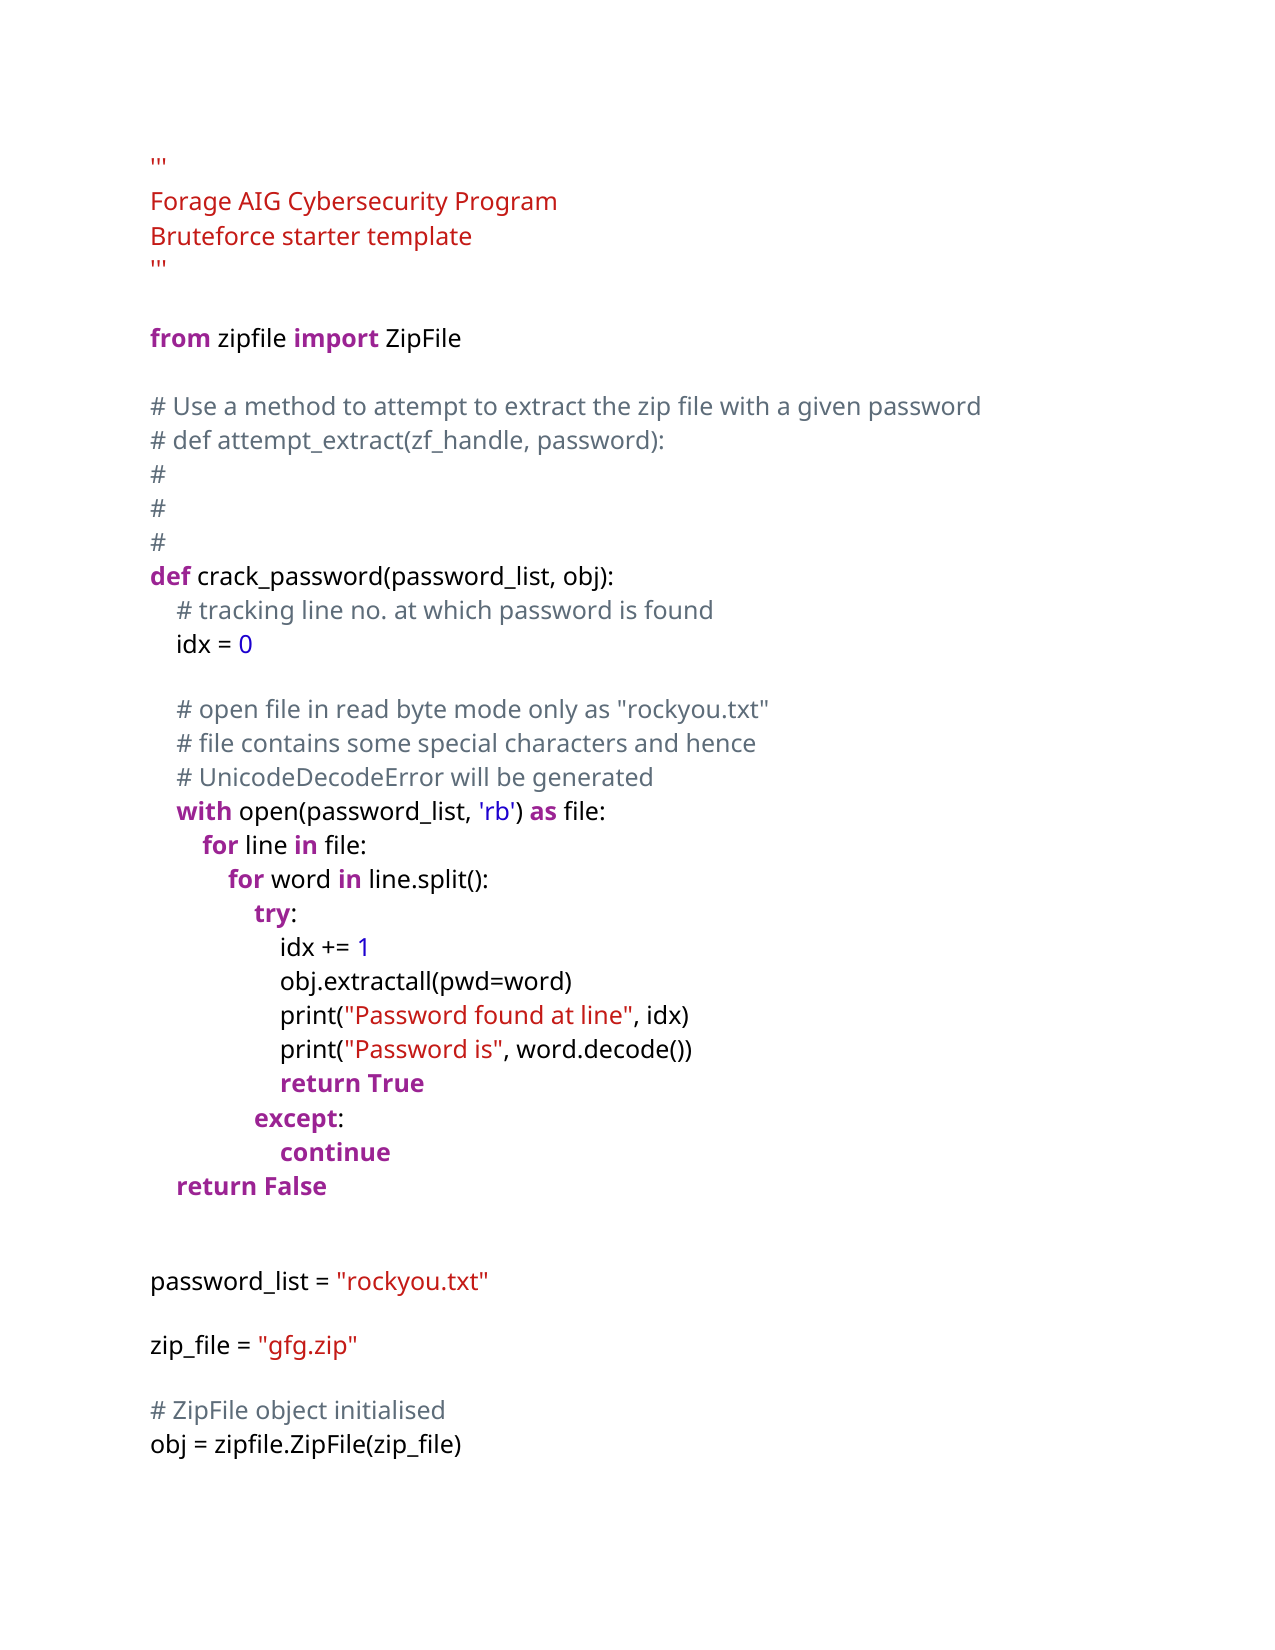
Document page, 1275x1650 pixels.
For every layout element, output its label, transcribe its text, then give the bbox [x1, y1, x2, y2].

text # [150, 457, 1125, 491]
text # file contains some special characters and hence [150, 726, 1125, 759]
text with open(password_list, 'rb') as file: [150, 794, 1125, 828]
text continue [150, 1134, 1125, 1168]
text def crack_password(password_list, obj): [150, 559, 1125, 593]
text return False [150, 1168, 1125, 1202]
text idx = 0 [150, 627, 1125, 661]
text try: [150, 896, 1125, 930]
text ''' [150, 150, 1125, 184]
text for line in file: [150, 828, 1125, 862]
text # [150, 491, 1125, 525]
text # UnicodeDecodeError will be generated [150, 759, 1125, 794]
text print("Password found at line", idx) [150, 998, 1125, 1032]
text # Use a method to attempt to extract the zip file with a given password [150, 388, 1125, 422]
text # [150, 525, 1125, 559]
text for word in line.split(): [150, 862, 1125, 896]
text except: [150, 1100, 1125, 1134]
text # ZipFile object initialised [150, 1393, 1125, 1427]
text ''' [150, 252, 1125, 286]
text # def attempt_extract(zf_handle, password): [150, 422, 1125, 457]
text return True [150, 1066, 1125, 1100]
text zip_file = "gfg.zip" [150, 1328, 1125, 1362]
text from zipfile import ZipFile [150, 320, 1125, 354]
text print("Password is", word.decode()) [150, 1032, 1125, 1066]
text password_list = "rockyou.txt" [150, 1263, 1125, 1297]
text # tracking line no. at which password is found [150, 593, 1125, 627]
text Bruteforce starter template [150, 218, 1125, 252]
text obj = zipfile.ZipFile(zip_file) [150, 1427, 1125, 1461]
text obj.extractall(pwd=word) [150, 964, 1125, 998]
text # open file in read byte mode only as "rockyou.txt" [150, 691, 1125, 726]
text idx += 1 [150, 930, 1125, 964]
text Forage AIG Cybersecurity Program [150, 184, 1125, 218]
